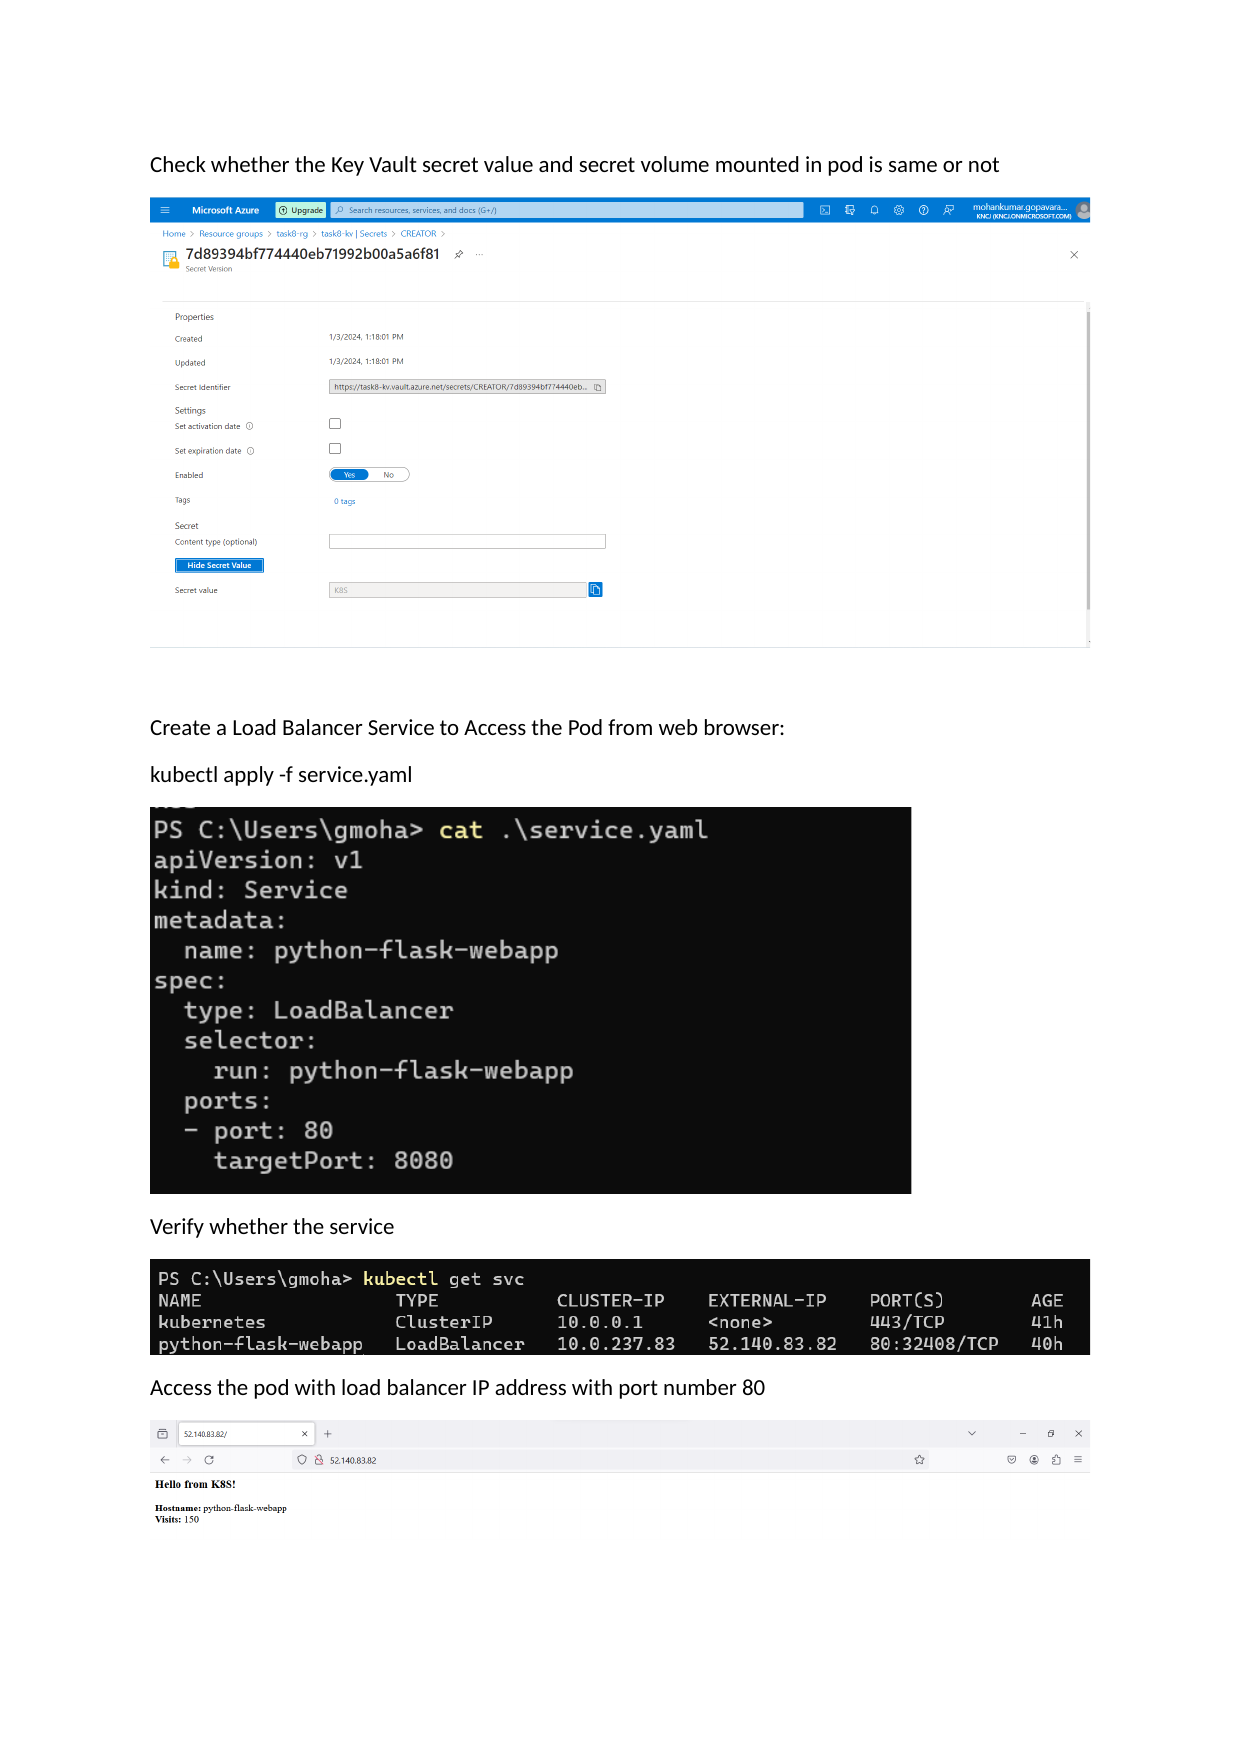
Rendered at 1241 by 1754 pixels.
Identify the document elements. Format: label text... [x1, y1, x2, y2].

picture [150, 807, 912, 1194]
text kubectl apply -f service.yaml [150, 760, 1090, 788]
text Verify whether the service [150, 1212, 1090, 1240]
text Create a Load Balancer Service to Access the Pod from web browser: [150, 713, 1090, 742]
text Check whether the Key Vault secret value and secret volume mounted in pod is same or not [150, 150, 1090, 178]
picture [150, 196, 1091, 648]
picture [150, 1259, 1091, 1355]
picture [150, 1420, 1091, 1540]
text Access the pod with load balancer IP address with port number 80 [150, 1373, 1090, 1401]
